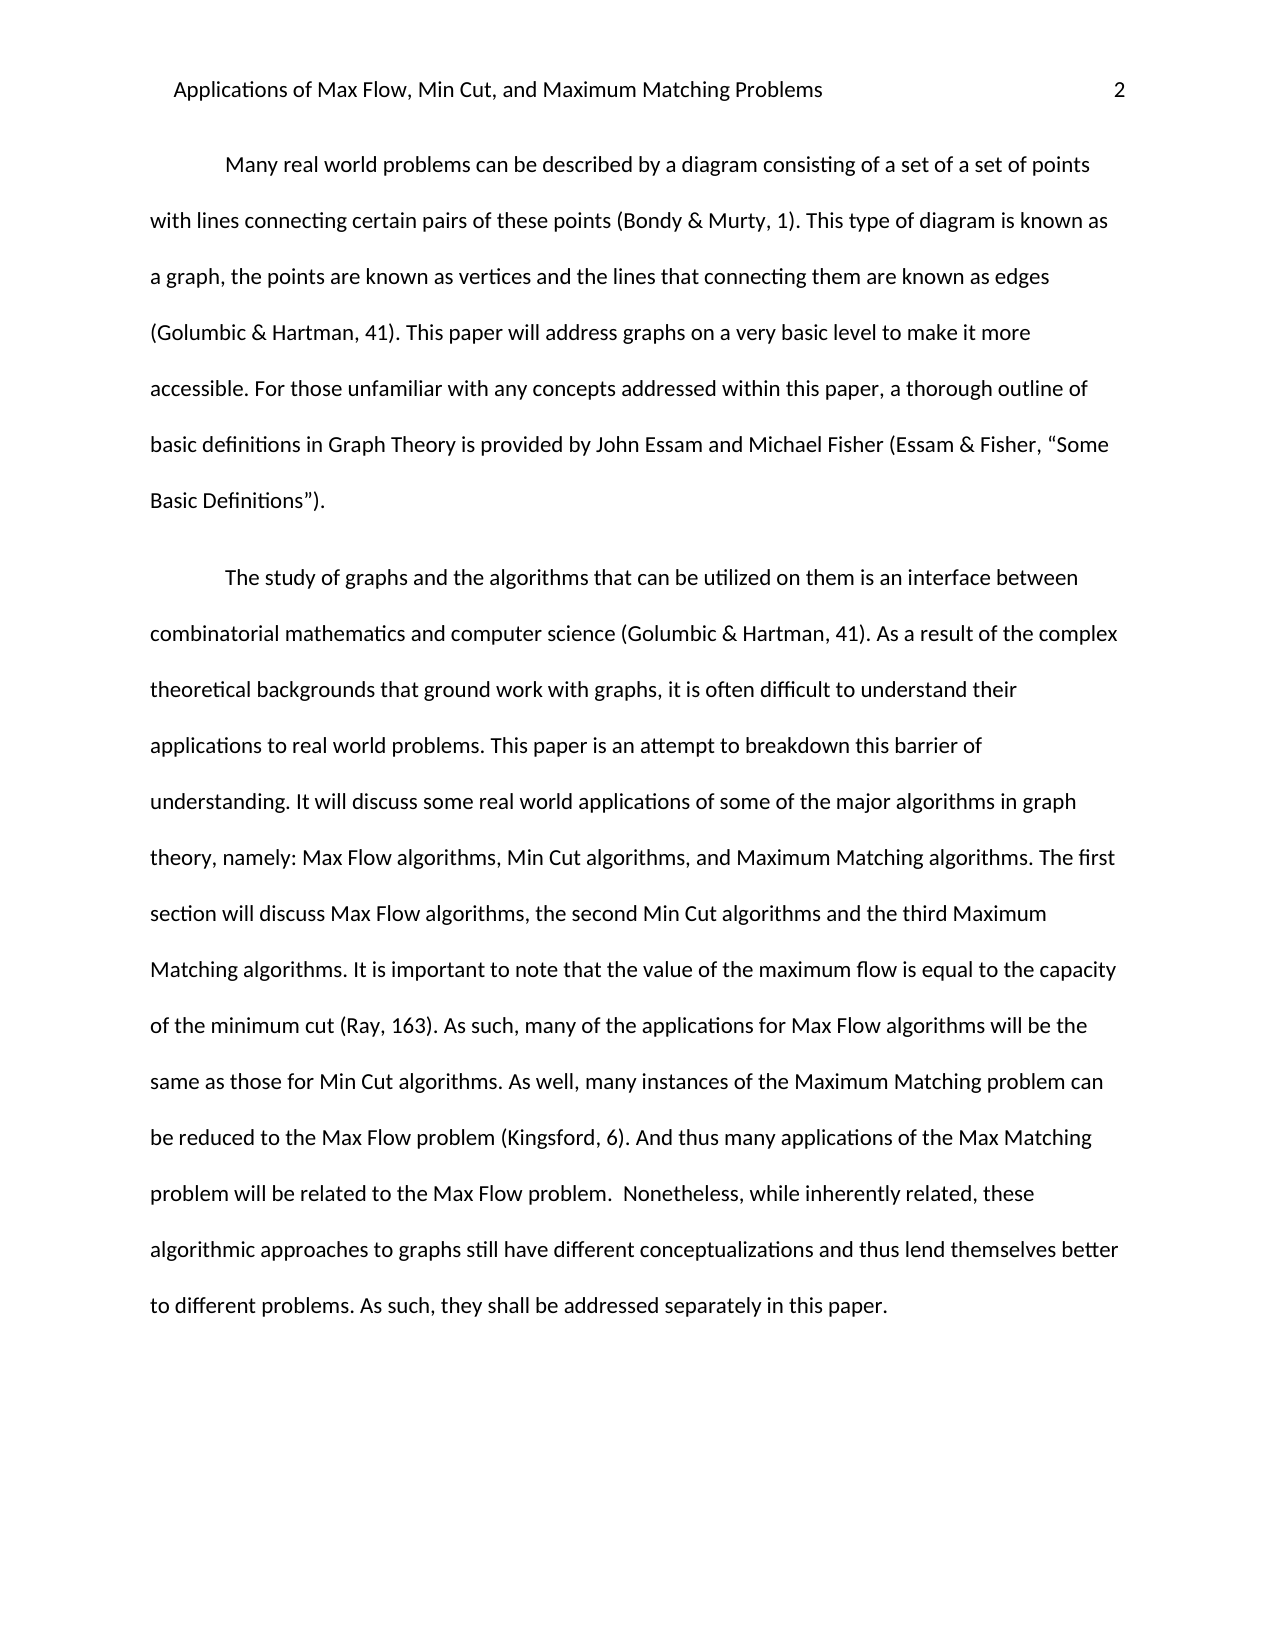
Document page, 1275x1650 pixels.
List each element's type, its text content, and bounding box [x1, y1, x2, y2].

text The study of graphs and the algorithms that can be utilized on them is an interface between combinatorial mathematics and computer science (Golumbic & Hartman, 41). As a result of the complex theoretical backgrounds that ground work with graphs, it is often difficult to understand their applications to real world problems. This paper is an attempt to breakdown this barrier of understanding. It will discuss some real world applications of some of the major algorithms in graph theory, namely: Max Flow algorithms, Min Cut algorithms, and Maximum Matching algorithms. The first section will discuss Max Flow algorithms, the second Min Cut algorithms and the third Maximum Matching algorithms. It is important to note that the value of the maximum flow is equal to the capacity of the minimum cut (Ray, 163). As such, many of the applications for Max Flow algorithms will be the same as those for Min Cut algorithms. As well, many instances of the Maximum Matching problem can be reduced to the Max Flow problem (Kingsford, 6). And thus many applications of the Max Matching problem will be related to the Max Flow problem. Nonetheless, while inherently related, these algorithmic approaches to graphs still have different conceptualizations and thus lend themselves better to different problems. As such, they shall be addressed separately in this paper. [150, 563, 1125, 1320]
text Many real world problems can be described by a diagram consisting of a set of a set of points with lines connecting certain pairs of these points (Bondy & Murty, 1). This type of diagram is known as a graph, the points are known as vertices and the lines that connecting them are known as edges (Golumbic & Hartman, 41). This paper will address graphs on a very basic level to make it more accessible. For those unfamiliar with any concepts addressed within this paper, a thorough outline of basic definitions in Graph Theory is provided by John Essam and Michael Fisher (Essam & Fisher, “Some Basic Definitions”). [150, 150, 1125, 514]
